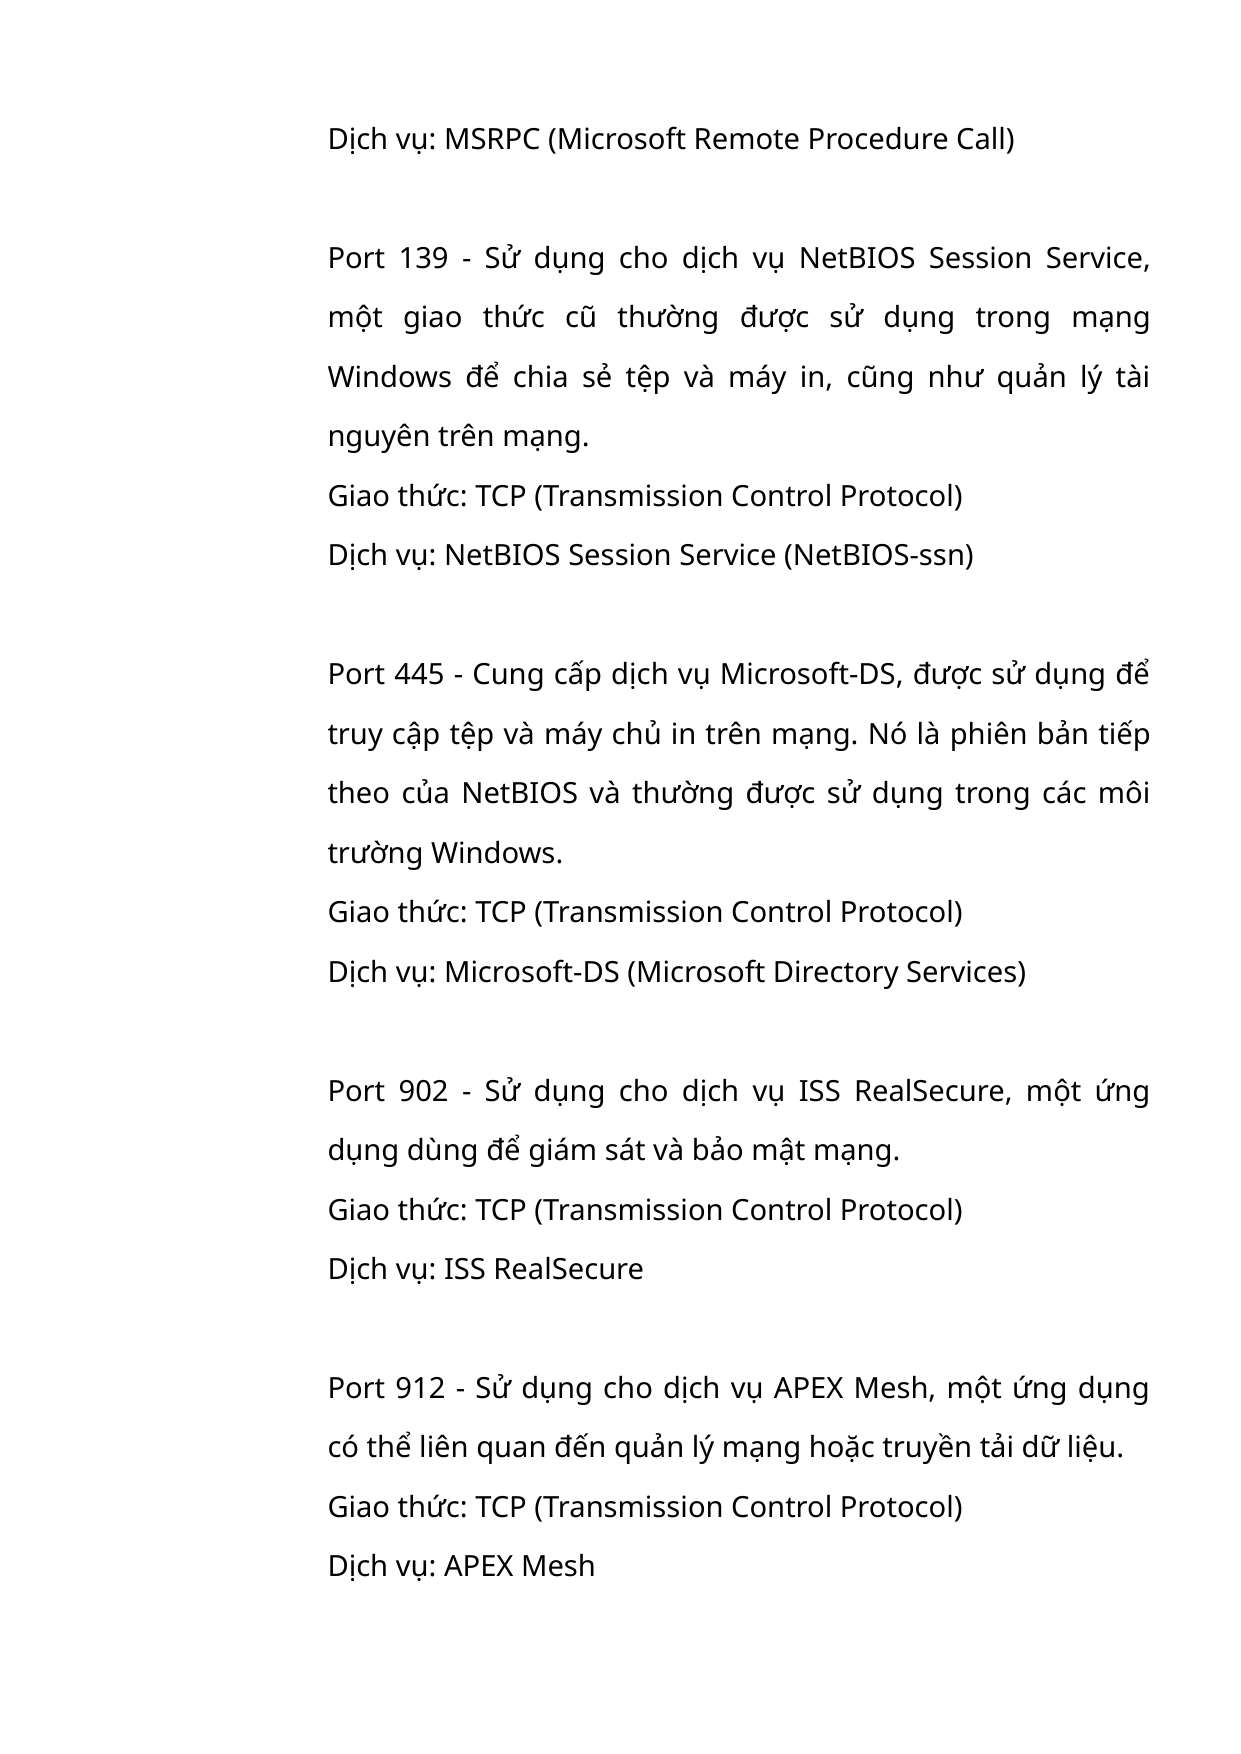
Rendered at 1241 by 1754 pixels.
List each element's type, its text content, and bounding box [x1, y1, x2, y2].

text Giao thức: TCP (Transmission Control Protocol) [327, 1189, 1152, 1228]
text Giao thức: TCP (Transmission Control Protocol) [327, 1486, 1152, 1526]
text Port 445 - Cung cấp dịch vụ Microsoft-DS, được sử dụng để truy cập tệp và máy chủ in trên mạng. Nó là phiên bản tiếp theo của NetBIOS và thường được sử dụng trong các môi trường Windows. [327, 653, 1152, 872]
text Giao thức: TCP (Transmission Control Protocol) [327, 475, 1152, 515]
text Giao thức: TCP (Transmission Control Protocol) [327, 891, 1152, 931]
text Dịch vụ: NetBIOS Session Service (NetBIOS-ssn) [327, 534, 1152, 574]
text Port 912 - Sử dụng cho dịch vụ APEX Mesh, một ứng dụng có thể liên quan đến quản lý mạng hoặc truyền tải dữ liệu. [327, 1367, 1152, 1466]
text Dịch vụ: MSRPC (Microsoft Remote Procedure Call) [327, 118, 1152, 158]
text Dịch vụ: ISS RealSecure [327, 1248, 1152, 1288]
text Port 902 - Sử dụng cho dịch vụ ISS RealSecure, một ứng dụng dùng để giám sát và bảo mật mạng. [327, 1070, 1152, 1169]
text Port 139 - Sử dụng cho dịch vụ NetBIOS Session Service, một giao thức cũ thường được sử dụng trong mạng Windows để chia sẻ tệp và máy in, cũng như quản lý tài nguyên trên mạng. [327, 237, 1152, 455]
text Dịch vụ: APEX Mesh [327, 1546, 1152, 1585]
text Dịch vụ: Microsoft-DS (Microsoft Directory Services) [327, 951, 1152, 991]
